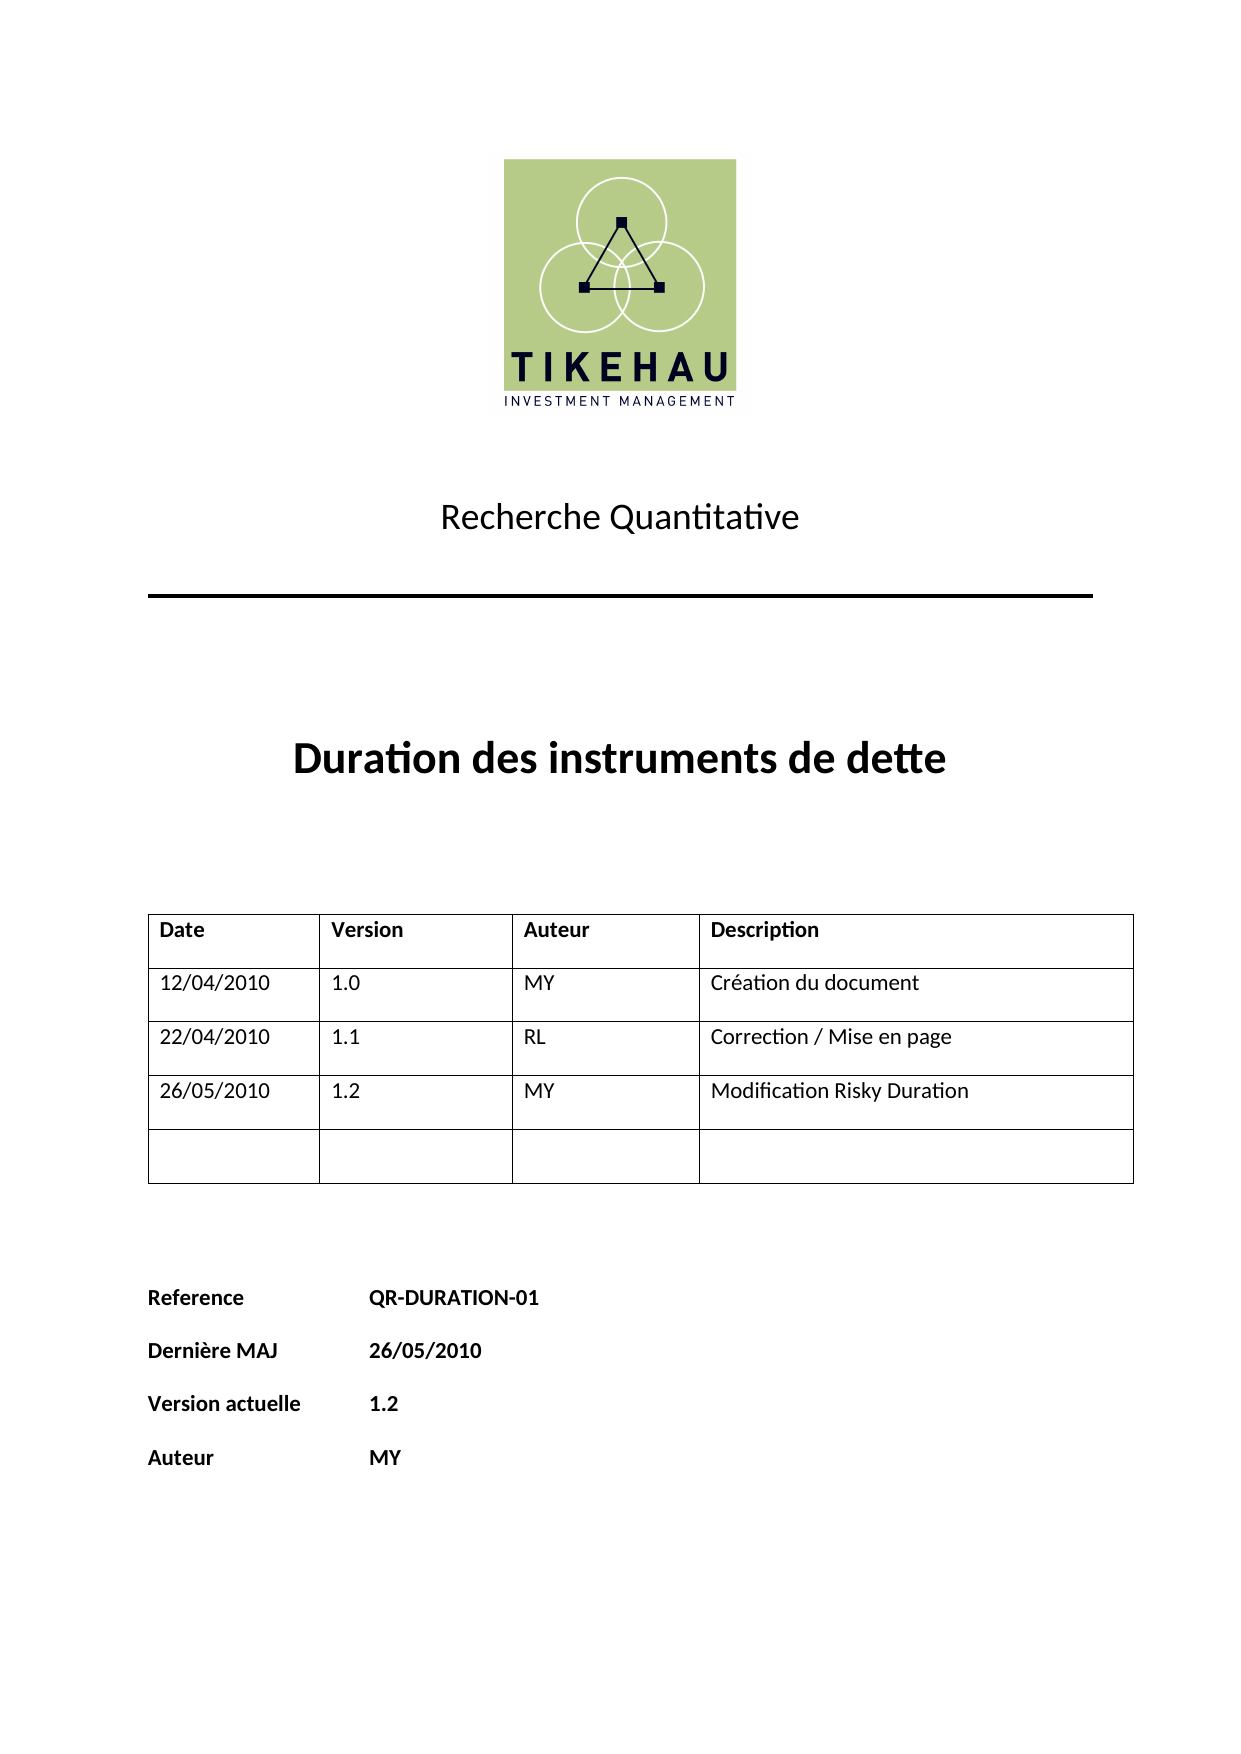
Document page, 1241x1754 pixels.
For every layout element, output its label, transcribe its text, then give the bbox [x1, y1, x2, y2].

table_cell 26/05/2010 [149, 1076, 319, 1129]
table_cell MY [513, 969, 699, 1021]
table_cell 12/04/2010 [149, 969, 319, 1021]
table_cell 22/04/2010 [149, 1022, 319, 1075]
table_cell Correction / Mise en page [700, 1022, 1133, 1075]
table_header Date [149, 915, 319, 967]
table_cell [700, 1130, 1133, 1182]
picture [488, 147, 752, 418]
text Duration des instruments de dette [148, 729, 1093, 784]
text Version actuelle 1.2 [148, 1389, 1093, 1418]
table_cell RL [513, 1022, 699, 1075]
table_cell MY [513, 1076, 699, 1129]
text Auteur MY [148, 1443, 1093, 1471]
table_cell 1.2 [320, 1076, 512, 1129]
text Recherche Quantitative [148, 493, 1093, 539]
table_cell [149, 1130, 319, 1182]
text Dernière MAJ 26/05/2010 [148, 1337, 1093, 1364]
table_cell 1.0 [320, 969, 512, 1021]
table_cell [320, 1130, 512, 1182]
table_header Version [320, 915, 512, 967]
table_header Auteur [513, 915, 699, 967]
text Reference QR-DURATION-01 [148, 1283, 1093, 1312]
table_cell [513, 1130, 699, 1182]
table_cell Création du document [700, 969, 1133, 1021]
table_cell Modification Risky Duration [700, 1076, 1133, 1129]
table_cell 1.1 [320, 1022, 512, 1075]
table_header Description [700, 915, 1133, 967]
